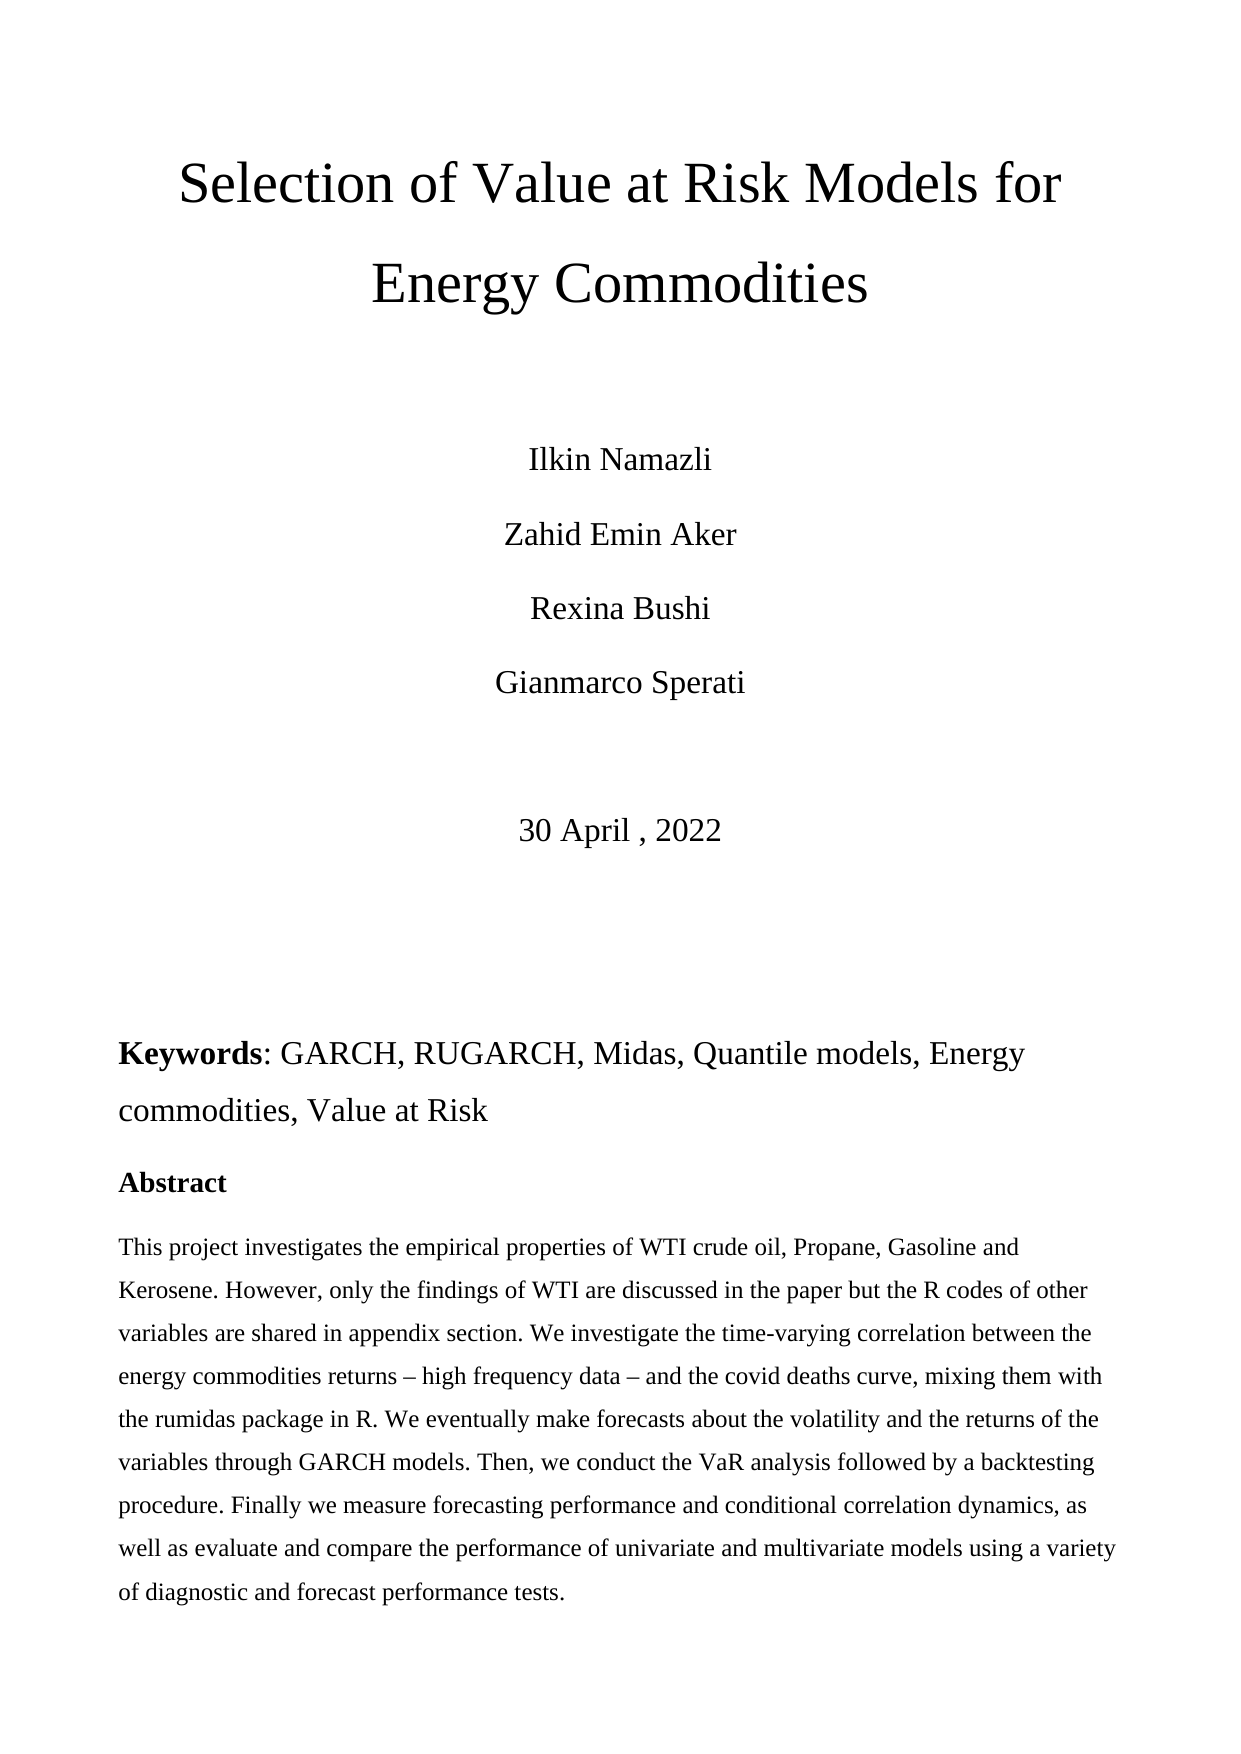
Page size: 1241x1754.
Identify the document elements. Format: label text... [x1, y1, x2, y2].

text Abstract [118, 1165, 1122, 1198]
text Selection of Value at Risk Models for Energy Commodities [118, 148, 1122, 315]
text Keywords: GARCH, RUGARCH, Midas, Quantile models, Energy commodities, Value at Risk [118, 1033, 1122, 1129]
text Rexina Bushi [118, 588, 1122, 626]
text This project investigates the empirical properties of WTI crude oil, Propane, Gasoline and Kerosene. However, only the findings of WTI are discussed in the paper but the R codes of other variables are shared in appendix section. We investigate the time-varying correlation between the energy commodities returns – high frequency data – and the covid deaths curve, mixing them with the rumidas package in R. We eventually make forecasts about the volatility and the returns of the variables through GARCH models. Then, we conduct the VaR analysis followed by a backtesting procedure. Finally we measure forecasting performance and conditional correlation dynamics, as well as evaluate and compare the performance of univariate and multivariate models using a variety of diagnostic and forecast performance tests. [118, 1232, 1122, 1605]
text Gianmarco Sperati [118, 662, 1122, 701]
text Zahid Emin Aker [118, 514, 1122, 552]
text 30 April , 2022 [118, 811, 1122, 849]
text Ilkin Namazli [118, 440, 1122, 478]
